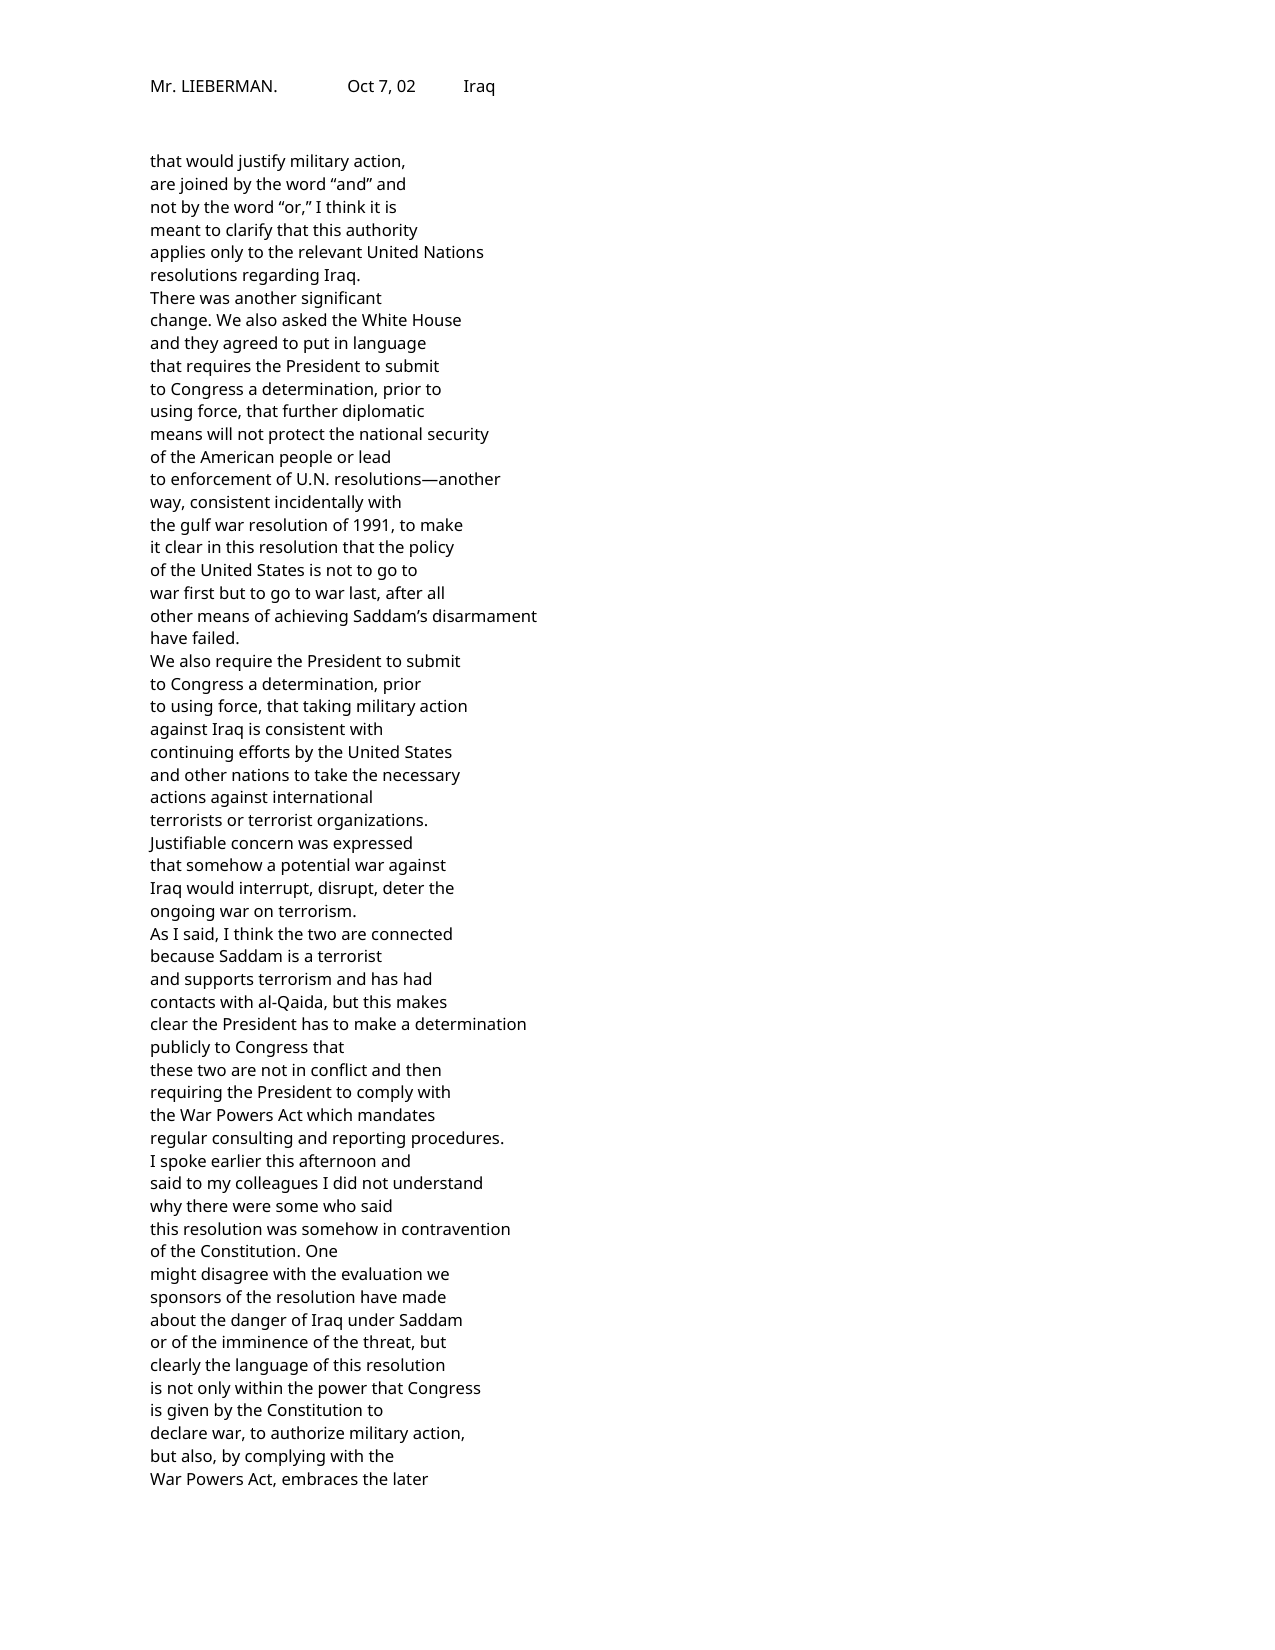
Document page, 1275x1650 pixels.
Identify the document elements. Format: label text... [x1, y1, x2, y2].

text and other nations to take the necessary [150, 763, 1125, 786]
text We also require the President to submit [150, 649, 1125, 672]
text the War Powers Act which mandates [150, 1104, 1125, 1126]
text regular consulting and reporting procedures. [150, 1126, 1125, 1149]
text and they agreed to put in language [150, 332, 1125, 354]
text to enforcement of U.N. resolutions—another [150, 468, 1125, 491]
text means will not protect the national security [150, 422, 1125, 445]
text There was another significant [150, 286, 1125, 309]
text way, consistent incidentally with [150, 491, 1125, 513]
text might disagree with the evaluation we [150, 1263, 1125, 1285]
text that somehow a potential war against [150, 854, 1125, 877]
text to using force, that taking military action [150, 695, 1125, 718]
text because Saddam is a terrorist [150, 945, 1125, 967]
text sponsors of the resolution have made [150, 1285, 1125, 1308]
text to Congress a determination, prior [150, 672, 1125, 695]
text clearly the language of this resolution [150, 1353, 1125, 1376]
text of the United States is not to go to [150, 559, 1125, 581]
text are joined by the word ‘‘and’’ and [150, 173, 1125, 195]
text why there were some who said [150, 1194, 1125, 1217]
text that requires the President to submit [150, 354, 1125, 377]
text War Powers Act, embraces the later [150, 1467, 1125, 1490]
text war first but to go to war last, after all [150, 581, 1125, 604]
text declare war, to authorize military action, [150, 1422, 1125, 1444]
text these two are not in conflict and then [150, 1058, 1125, 1081]
text this resolution was somehow in contravention [150, 1217, 1125, 1240]
text ongoing war on terrorism. [150, 899, 1125, 922]
text not by the word ‘‘or,’’ I think it is [150, 195, 1125, 218]
text contacts with al-Qaida, but this makes [150, 990, 1125, 1013]
text applies only to the relevant United Nations [150, 241, 1125, 263]
text have failed. [150, 627, 1125, 649]
text meant to clarify that this authority [150, 218, 1125, 241]
text about the danger of Iraq under Saddam [150, 1308, 1125, 1331]
text As I said, I think the two are connected [150, 922, 1125, 945]
text to Congress a determination, prior to [150, 377, 1125, 400]
text requiring the President to comply with [150, 1081, 1125, 1104]
text of the Constitution. One [150, 1240, 1125, 1263]
text that would justify military action, [150, 150, 1125, 173]
text actions against international [150, 786, 1125, 808]
text other means of achieving Saddam’s disarmament [150, 604, 1125, 627]
text using force, that further diplomatic [150, 400, 1125, 422]
text terrorists or terrorist organizations. [150, 808, 1125, 831]
text of the American people or lead [150, 445, 1125, 468]
text and supports terrorism and has had [150, 967, 1125, 990]
text is given by the Constitution to [150, 1399, 1125, 1422]
text publicly to Congress that [150, 1036, 1125, 1058]
text resolutions regarding Iraq. [150, 263, 1125, 286]
text against Iraq is consistent with [150, 718, 1125, 740]
text change. We also asked the White House [150, 309, 1125, 332]
text the gulf war resolution of 1991, to make [150, 513, 1125, 536]
text Iraq would interrupt, disrupt, deter the [150, 877, 1125, 899]
text I spoke earlier this afternoon and [150, 1149, 1125, 1172]
text clear the President has to make a determination [150, 1013, 1125, 1036]
text or of the imminence of the threat, but [150, 1331, 1125, 1353]
text but also, by complying with the [150, 1444, 1125, 1467]
text continuing efforts by the United States [150, 740, 1125, 763]
text said to my colleagues I did not understand [150, 1172, 1125, 1194]
text it clear in this resolution that the policy [150, 536, 1125, 559]
text Justifiable concern was expressed [150, 831, 1125, 854]
text is not only within the power that Congress [150, 1376, 1125, 1399]
